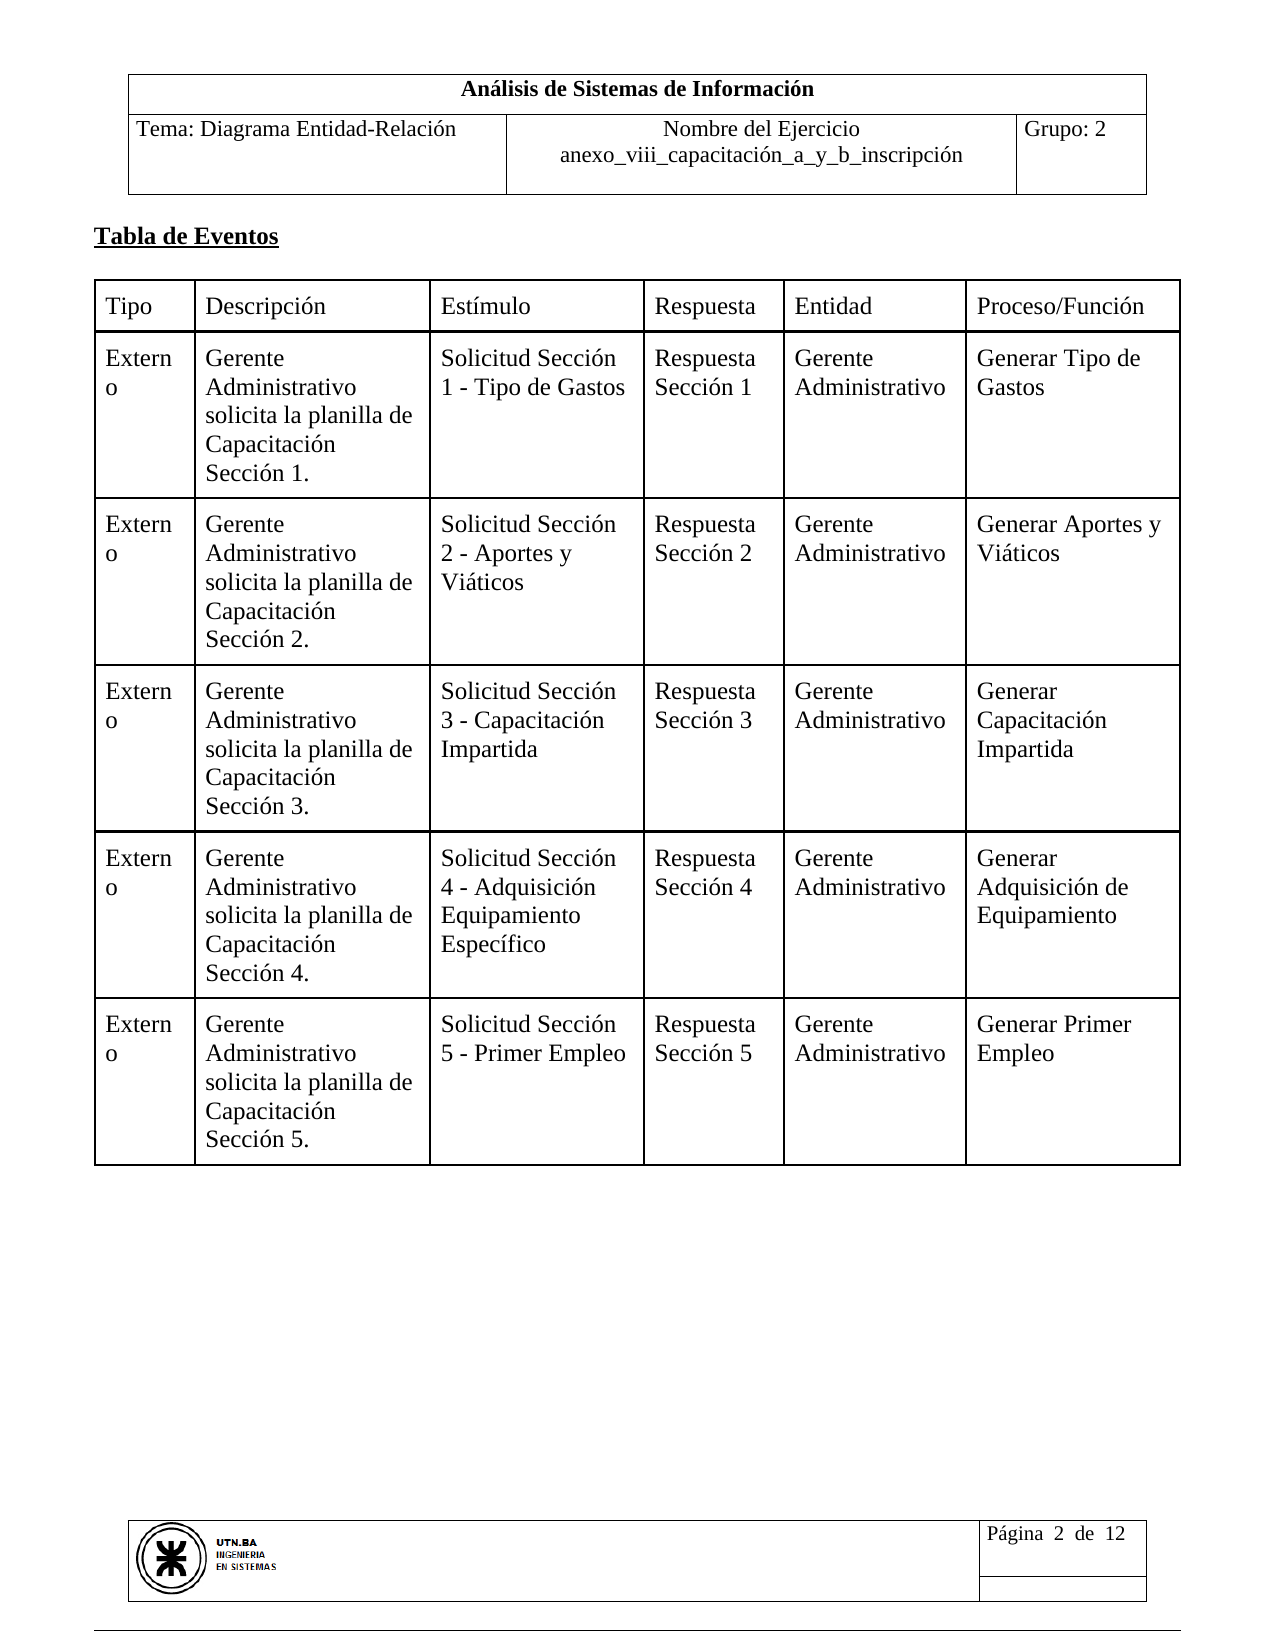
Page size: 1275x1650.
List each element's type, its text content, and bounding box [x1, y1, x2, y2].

table_cell Solicitud Sección 2 - Aportes y Viáticos [431, 499, 643, 664]
table_header Descripción [196, 281, 429, 330]
table_header Estímulo [431, 281, 643, 330]
table_cell Externo [96, 666, 194, 830]
table_cell Externo [96, 499, 194, 664]
table_cell Respuesta Sección 4 [645, 833, 783, 997]
table_header Proceso/Función [967, 281, 1179, 330]
table_cell Gerente Administrativo solicita la planilla de Capacitación Sección 5. [196, 999, 429, 1164]
table_cell Gerente Administrativo solicita la planilla de Capacitación Sección 3. [196, 666, 429, 830]
table_cell Gerente Administrativo [785, 833, 965, 997]
table_cell Gerente Administrativo [785, 333, 965, 497]
table_cell Solicitud Sección 4 - Adquisición Equipamiento Específico [431, 833, 643, 997]
table_cell Generar Capacitación Impartida [967, 666, 1179, 830]
table_header Respuesta [645, 281, 783, 330]
table_header Entidad [785, 281, 965, 330]
picture [135, 1521, 286, 1595]
table_cell Gerente Administrativo solicita la planilla de Capacitación Sección 4. [196, 833, 429, 997]
table_cell Gerente Administrativo [785, 999, 965, 1164]
table_cell Solicitud Sección 3 - Capacitación Impartida [431, 666, 643, 830]
table_cell Externo [96, 999, 194, 1164]
table_cell Generar Primer Empleo [967, 999, 1179, 1164]
table_cell Gerente Administrativo [785, 666, 965, 830]
table_cell Gerente Administrativo solicita la planilla de Capacitación Sección 2. [196, 499, 429, 664]
text Tabla de Eventos [94, 221, 1181, 250]
table_cell Respuesta Sección 5 [645, 999, 783, 1164]
table_cell Generar Adquisición de Equipamiento [967, 833, 1179, 997]
table_cell Respuesta Sección 1 [645, 333, 783, 497]
table_cell Respuesta Sección 2 [645, 499, 783, 664]
table_cell Generar Aportes y Viáticos [967, 499, 1179, 664]
table_cell Solicitud Sección 5 - Primer Empleo [431, 999, 643, 1164]
table_cell Gerente Administrativo solicita la planilla de Capacitación Sección 1. [196, 333, 429, 497]
table_cell Externo [96, 333, 194, 497]
table_cell Respuesta Sección 3 [645, 666, 783, 830]
table_cell Externo [96, 833, 194, 997]
table_cell Solicitud Sección 1 - Tipo de Gastos [431, 333, 643, 497]
table_cell Generar Tipo de Gastos [967, 333, 1179, 497]
table_cell Gerente Administrativo [785, 499, 965, 664]
table_header Tipo [96, 281, 194, 330]
